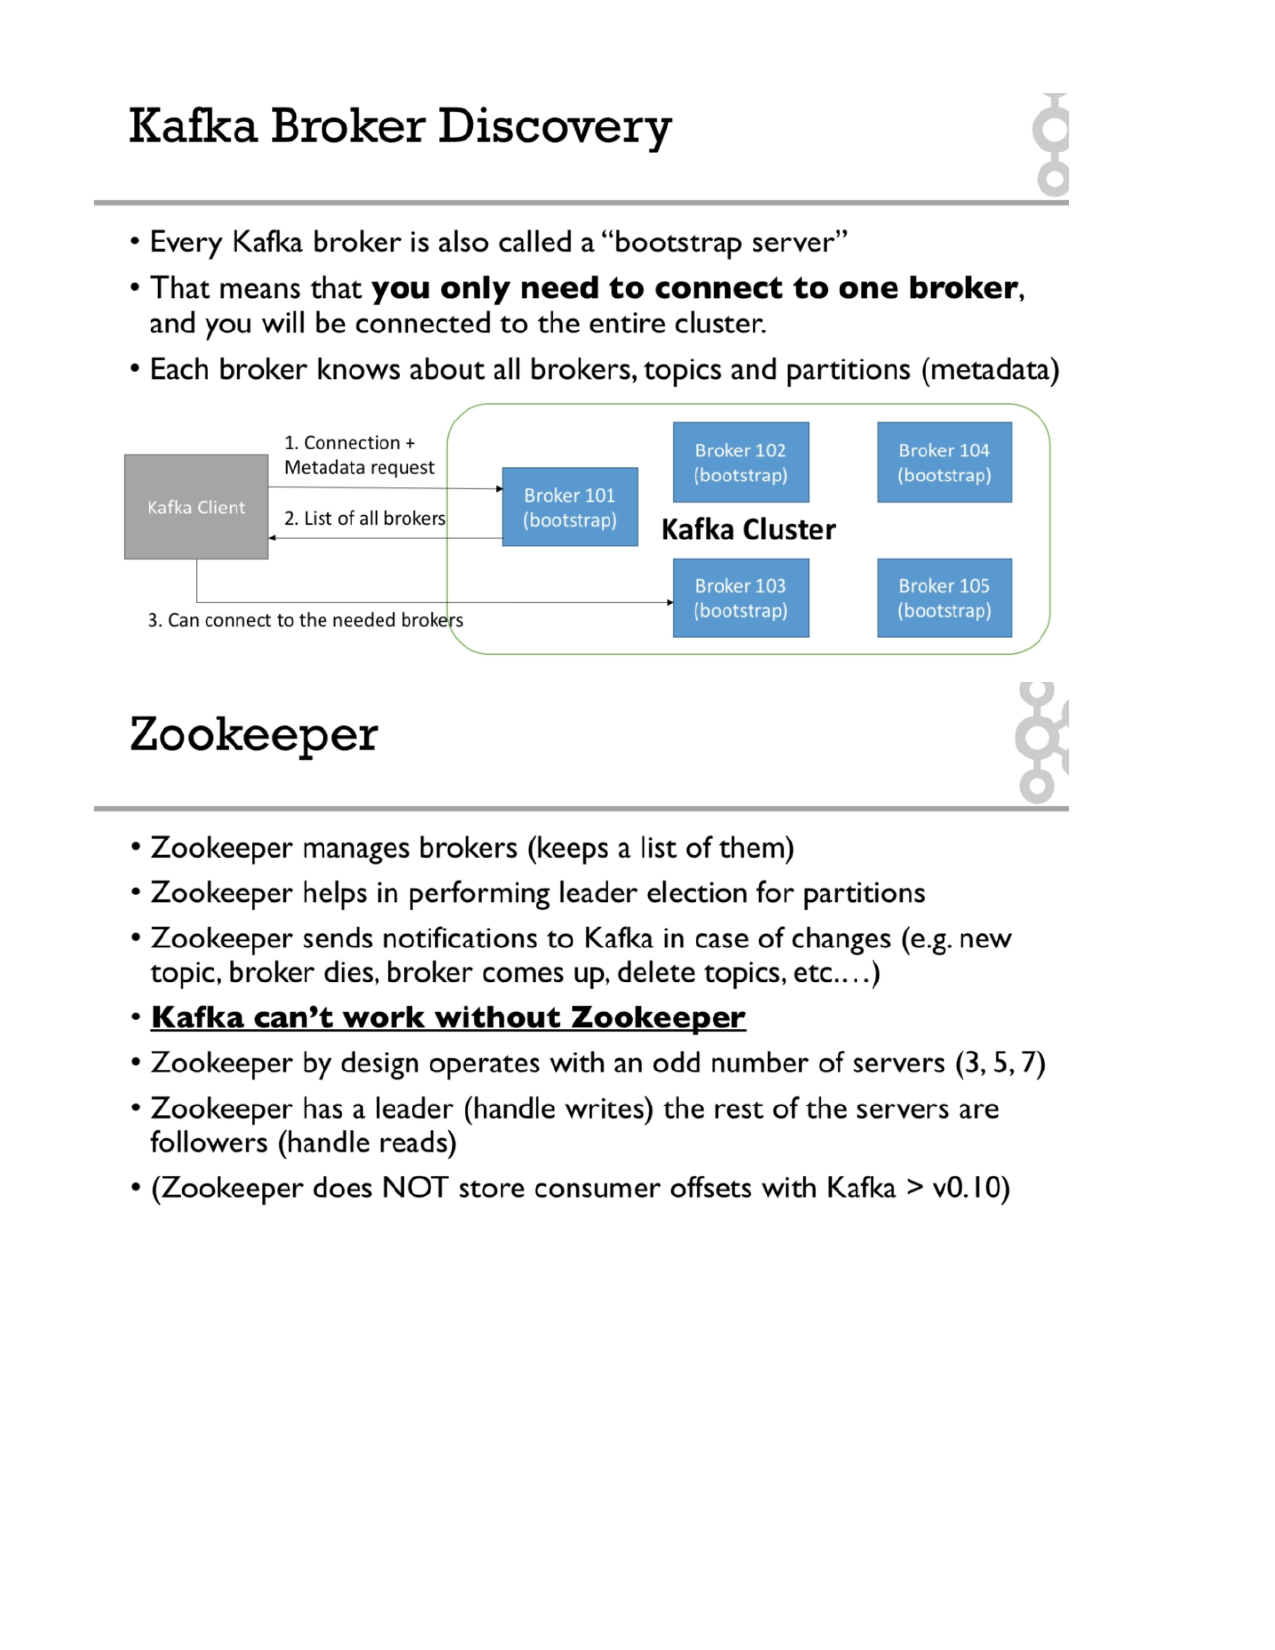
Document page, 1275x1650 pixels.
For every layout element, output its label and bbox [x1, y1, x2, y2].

picture [93, 93, 1069, 658]
picture [93, 682, 1069, 1247]
